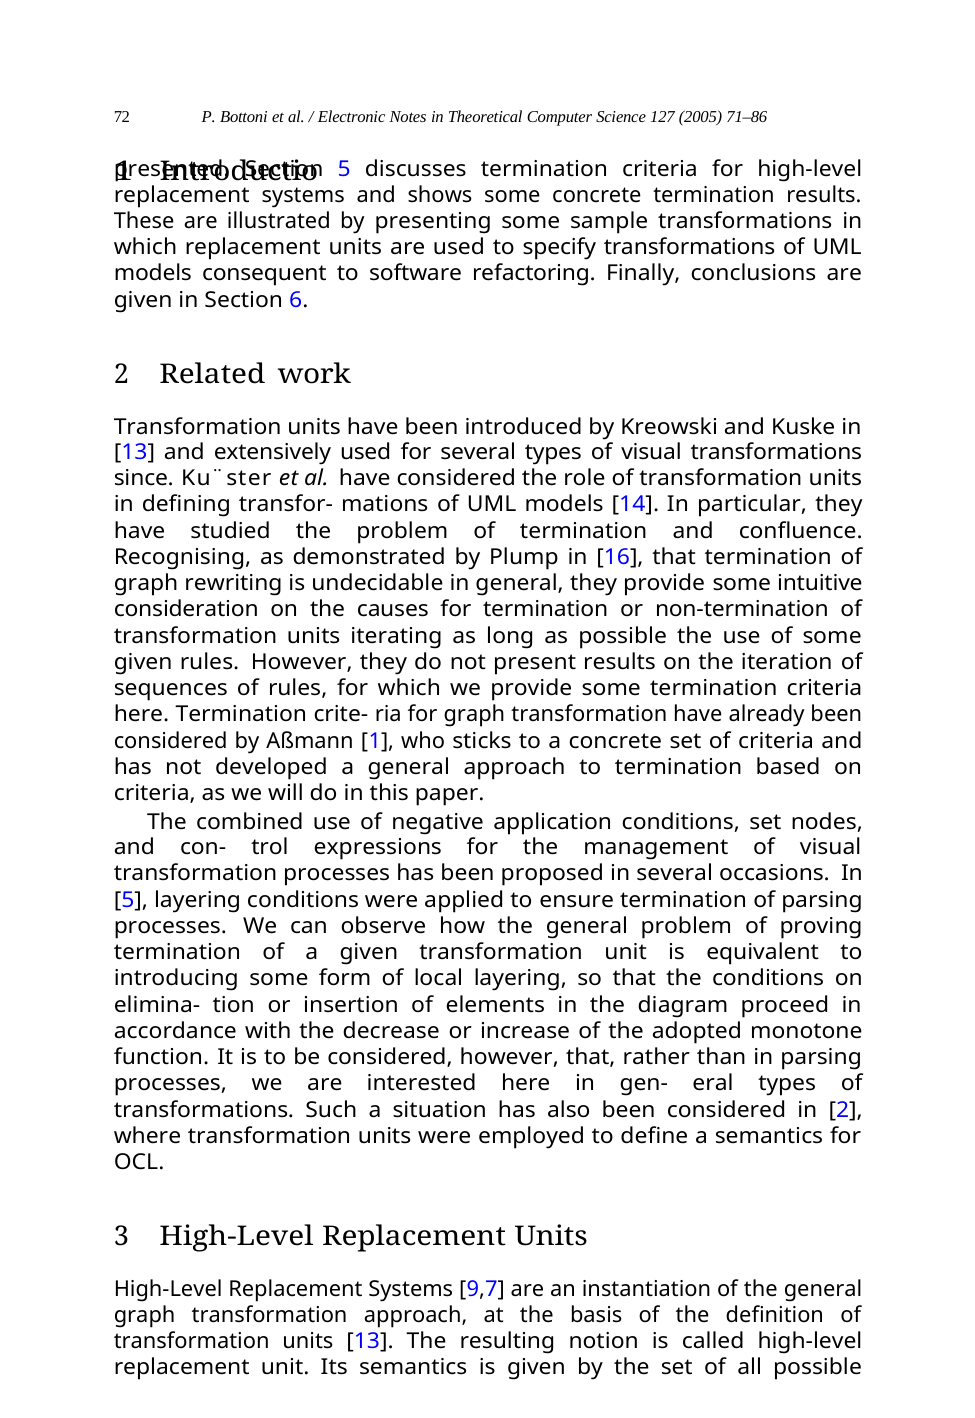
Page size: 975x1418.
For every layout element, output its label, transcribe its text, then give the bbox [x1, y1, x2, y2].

text Transformation units have been introduced by Kreowski and Kuske in [13] and extensively used for several types of visual transformations since. Ku¨ster et al. have considered the role of transformation units in defining transfor- mations of UML models [14]. In particular, they have studied the problem of termination and confluence. Recognising, as demonstrated by Plump in [16], that termination of graph rewriting is undecidable in general, they provide some intuitive consideration on the causes for termination or non-termination of transformation units iterating as long as possible the use of some given rules. However, they do not present results on the iteration of sequences of rules, for which we provide some termination criteria here. Termination crite- ria for graph transformation have already been considered by Aßmann [1], who sticks to a concrete set of criteria and has not developed a general approach to termination based on criteria, as we will do in this paper. [113, 413, 863, 807]
text The combined use of negative application conditions, set nodes, and con- trol expressions for the management of visual transformation processes has been proposed in several occasions. In [5], layering conditions were applied to ensure termination of parsing processes. We can observe how the general problem of proving termination of a given transformation unit is equivalent to introducing some form of local layering, so that the conditions on elimina- tion or insertion of elements in the diagram proceed in accordance with the decrease or increase of the adopted monotone function. It is to be considered, however, that, rather than in parsing processes, we are interested here in gen- eral types of transformations. Such a situation has also been considered in [2], where transformation units were employed to define a semantics for OCL. [113, 808, 863, 1176]
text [113, 1276, 862, 1381]
text presented. Section 5 discusses termination criteria for high-level replacement systems and shows some concrete termination results. These are illustrated by presenting some sample transformations in which replacement units are used to specify transformations of UML models consequent to software refactoring. Finally, conclusions are given in Section 6. [113, 156, 862, 313]
subtitle High-Level Replacement Units [113, 1217, 881, 1254]
subtitle Related work [113, 354, 881, 391]
